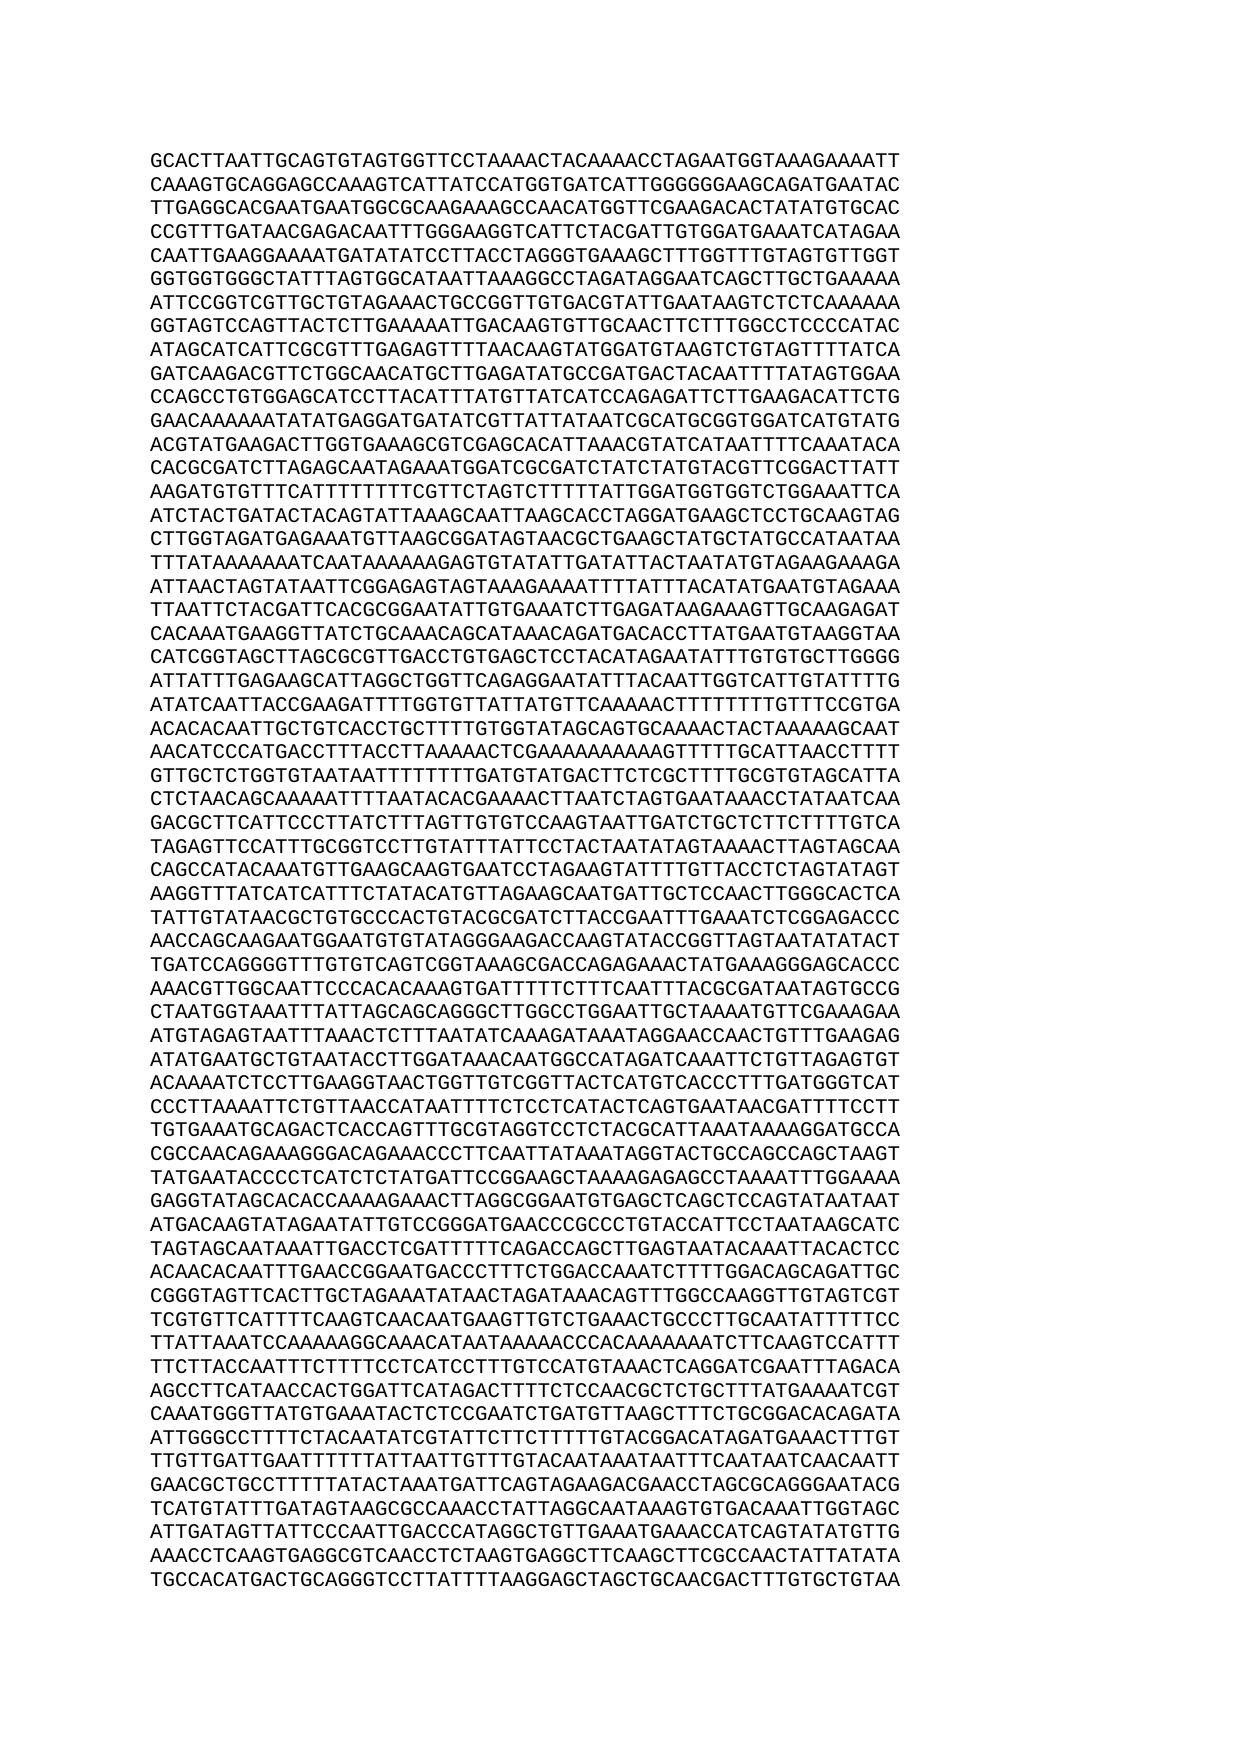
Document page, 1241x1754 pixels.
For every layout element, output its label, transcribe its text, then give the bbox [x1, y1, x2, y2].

text ATTAACTAGTATAATTCGGAGAGTAGTAAAGAAAATTTTATTTACATATGAATGTAGAAA [150, 576, 1090, 599]
text CTCTAACAGCAAAAATTTTAATACACGAAAACTTAATCTAGTGAATAAACCTATAATCAA [150, 788, 1090, 812]
text GCACTTAATTGCAGTGTAGTGGTTCCTAAAACTACAAAACCTAGAATGGTAAAGAAAATT [150, 150, 1090, 174]
text AACATCCCATGACCTTTACCTTAAAAACTCGAAAAAAAAAAGTTTTTGCATTAACCTTTT [150, 741, 1090, 765]
text GAACAAAAAATATATGAGGATGATATCGTTATTATAATCGCATGCGGTGGATCATGTATG [150, 410, 1090, 434]
text AAACGTTGGCAATTCCCACACAAAGTGATTTTTCTTTCAATTTACGCGATAATAGTGCCG [150, 978, 1090, 1001]
text TTGAGGCACGAATGAATGGCGCAAGAAAGCCAACATGGTTCGAAGACACTATATGTGCAC [150, 197, 1090, 221]
text ATAGCATCATTCGCGTTTGAGAGTTTTAACAAGTATGGATGTAAGTCTGTAGTTTTATCA [150, 339, 1090, 363]
text ATATCAATTACCGAAGATTTTGGTGTTATTATGTTCAAAAACTTTTTTTTGTTTCCGTGA [150, 694, 1090, 717]
text GAGGTATAGCACACCAAAAGAAACTTAGGCGGAATGTGAGCTCAGCTCCAGTATAATAAT [150, 1190, 1090, 1214]
text TATTGTATAACGCTGTGCCCACTGTACGCGATCTTACCGAATTTGAAATCTCGGAGACCC [150, 907, 1090, 930]
text ATTCCGGTCGTTGCTGTAGAAACTGCCGGTTGTGACGTATTGAATAAGTCTCTCAAAAAA [150, 292, 1090, 316]
text ACAAAATCTCCTTGAAGGTAACTGGTTGTCGGTTACTCATGTCACCCTTTGATGGGTCAT [150, 1072, 1090, 1096]
text AAACCTCAAGTGAGGCGTCAACCTCTAAGTGAGGCTTCAAGCTTCGCCAACTATTATATA [150, 1545, 1090, 1569]
text TTAATTCTACGATTCACGCGGAATATTGTGAAATCTTGAGATAAGAAAGTTGCAAGAGAT [150, 599, 1090, 623]
text GTTGCTCTGGTGTAATAATTTTTTTTGATGTATGACTTCTCGCTTTTGCGTGTAGCATTA [150, 765, 1090, 788]
text AAGGTTTATCATCATTTCTATACATGTTAGAAGCAATGATTGCTCCAACTTGGGCACTCA [150, 883, 1090, 907]
text CCCTTAAAATTCTGTTAACCATAATTTTCTCCTCATACTCAGTGAATAACGATTTTCCTT [150, 1096, 1090, 1119]
text TTCTTACCAATTTCTTTTCCTCATCCTTTGTCCATGTAAACTCAGGATCGAATTTAGACA [150, 1356, 1090, 1379]
text TTATTAAATCCAAAAAGGCAAACATAATAAAAACCCACAAAAAAATCTTCAAGTCCATTT [150, 1332, 1090, 1356]
text ATTATTTGAGAAGCATTAGGCTGGTTCAGAGGAATATTTACAATTGGTCATTGTATTTTG [150, 670, 1090, 694]
text TAGTAGCAATAAATTGACCTCGATTTTTCAGACCAGCTTGAGTAATACAAATTACACTCC [150, 1238, 1090, 1261]
text TTGTTGATTGAATTTTTTATTAATTGTTTGTACAATAAATAATTTCAATAATCAACAATT [150, 1451, 1090, 1474]
text ACACACAATTGCTGTCACCTGCTTTTGTGGTATAGCAGTGCAAAACTACTAAAAAGCAAT [150, 717, 1090, 741]
text GACGCTTCATTCCCTTATCTTTAGTTGTGTCCAAGTAATTGATCTGCTCTTCTTTTGTCA [150, 812, 1090, 836]
text AGCCTTCATAACCACTGGATTCATAGACTTTTCTCCAACGCTCTGCTTTATGAAAATCGT [150, 1379, 1090, 1403]
text CGCCAACAGAAAGGGACAGAAACCCTTCAATTATAAATAGGTACTGCCAGCCAGCTAAGT [150, 1143, 1090, 1167]
text ACAACACAATTTGAACCGGAATGACCCTTTCTGGACCAAATCTTTTGGACAGCAGATTGC [150, 1261, 1090, 1285]
text CCGTTTGATAACGAGACAATTTGGGAAGGTCATTCTACGATTGTGGATGAAATCATAGAA [150, 221, 1090, 244]
text ATCTACTGATACTACAGTATTAAAGCAATTAAGCACCTAGGATGAAGCTCCTGCAAGTAG [150, 505, 1090, 528]
text GAACGCTGCCTTTTTATACTAAATGATTCAGTAGAAGACGAACCTAGCGCAGGGAATACG [150, 1474, 1090, 1498]
text TATGAATACCCCTCATCTCTATGATTCCGGAAGCTAAAAGAGAGCCTAAAATTTGGAAAA [150, 1167, 1090, 1190]
text CAAAGTGCAGGAGCCAAAGTCATTATCCATGGTGATCATTGGGGGGAAGCAGATGAATAC [150, 174, 1090, 197]
text CTAATGGTAAATTTATTAGCAGCAGGGCTTGGCCTGGAATTGCTAAAATGTTCGAAAGAA [150, 1001, 1090, 1025]
text ATATGAATGCTGTAATACCTTGGATAAACAATGGCCATAGATCAAATTCTGTTAGAGTGT [150, 1048, 1090, 1072]
text GGTGGTGGGCTATTTAGTGGCATAATTAAAGGCCTAGATAGGAATCAGCTTGCTGAAAAA [150, 268, 1090, 292]
text AAGATGTGTTTCATTTTTTTTCGTTCTAGTCTTTTTATTGGATGGTGGTCTGGAAATTCA [150, 481, 1090, 505]
text TGTGAAATGCAGACTCACCAGTTTGCGTAGGTCCTCTACGCATTAAATAAAAGGATGCCA [150, 1119, 1090, 1143]
text ATTGGGCCTTTTCTACAATATCGTATTCTTCTTTTTGTACGGACATAGATGAAACTTTGT [150, 1427, 1090, 1451]
text CAATTGAAGGAAAATGATATATCCTTACCTAGGGTGAAAGCTTTGGTTTGTAGTGTTGGT [150, 244, 1090, 268]
text CATCGGTAGCTTAGCGCGTTGACCTGTGAGCTCCTACATAGAATATTTGTGTGCTTGGGG [150, 647, 1090, 670]
text CAAATGGGTTATGTGAAATACTCTCCGAATCTGATGTTAAGCTTTCTGCGGACACAGATA [150, 1403, 1090, 1427]
text ATGTAGAGTAATTTAAACTCTTTAATATCAAAGATAAATAGGAACCAACTGTTTGAAGAG [150, 1025, 1090, 1048]
text ATGACAAGTATAGAATATTGTCCGGGATGAACCCGCCCTGTACCATTCCTAATAAGCATC [150, 1214, 1090, 1238]
text TCATGTATTTGATAGTAAGCGCCAAACCTATTAGGCAATAAAGTGTGACAAATTGGTAGC [150, 1498, 1090, 1521]
text GGTAGTCCAGTTACTCTTGAAAAATTGACAAGTGTTGCAACTTCTTTGGCCTCCCCATAC [150, 316, 1090, 339]
text CAGCCATACAAATGTTGAAGCAAGTGAATCCTAGAAGTATTTTGTTACCTCTAGTATAGT [150, 859, 1090, 883]
text TGATCCAGGGGTTTGTGTCAGTCGGTAAAGCGACCAGAGAAACTATGAAAGGGAGCACCC [150, 954, 1090, 978]
text TAGAGTTCCATTTGCGGTCCTTGTATTTATTCCTACTAATATAGTAAAACTTAGTAGCAA [150, 836, 1090, 859]
text TCGTGTTCATTTTCAAGTCAACAATGAAGTTGTCTGAAACTGCCCTTGCAATATTTTTCC [150, 1309, 1090, 1332]
text ATTGATAGTTATTCCCAATTGACCCATAGGCTGTTGAAATGAAACCATCAGTATATGTTG [150, 1521, 1090, 1545]
text ACGTATGAAGACTTGGTGAAAGCGTCGAGCACATTAAACGTATCATAATTTTCAAATACA [150, 434, 1090, 457]
text AACCAGCAAGAATGGAATGTGTATAGGGAAGACCAAGTATACCGGTTAGTAATATATACT [150, 930, 1090, 954]
text CGGGTAGTTCACTTGCTAGAAATATAACTAGATAAACAGTTTGGCCAAGGTTGTAGTCGT [150, 1285, 1090, 1309]
text CACAAATGAAGGTTATCTGCAAACAGCATAAACAGATGACACCTTATGAATGTAAGGTAA [150, 623, 1090, 647]
text TGCCACATGACTGCAGGGTCCTTATTTTAAGGAGCTAGCTGCAACGACTTTGTGCTGTAA [150, 1569, 1090, 1592]
text CTTGGTAGATGAGAAATGTTAAGCGGATAGTAACGCTGAAGCTATGCTATGCCATAATAA [150, 528, 1090, 552]
text CACGCGATCTTAGAGCAATAGAAATGGATCGCGATCTATCTATGTACGTTCGGACTTATT [150, 457, 1090, 481]
text TTTATAAAAAAATCAATAAAAAAGAGTGTATATTGATATTACTAATATGTAGAAGAAAGA [150, 552, 1090, 576]
text GATCAAGACGTTCTGGCAACATGCTTGAGATATGCCGATGACTACAATTTTATAGTGGAA [150, 363, 1090, 386]
text CCAGCCTGTGGAGCATCCTTACATTTATGTTATCATCCAGAGATTCTTGAAGACATTCTG [150, 386, 1090, 410]
